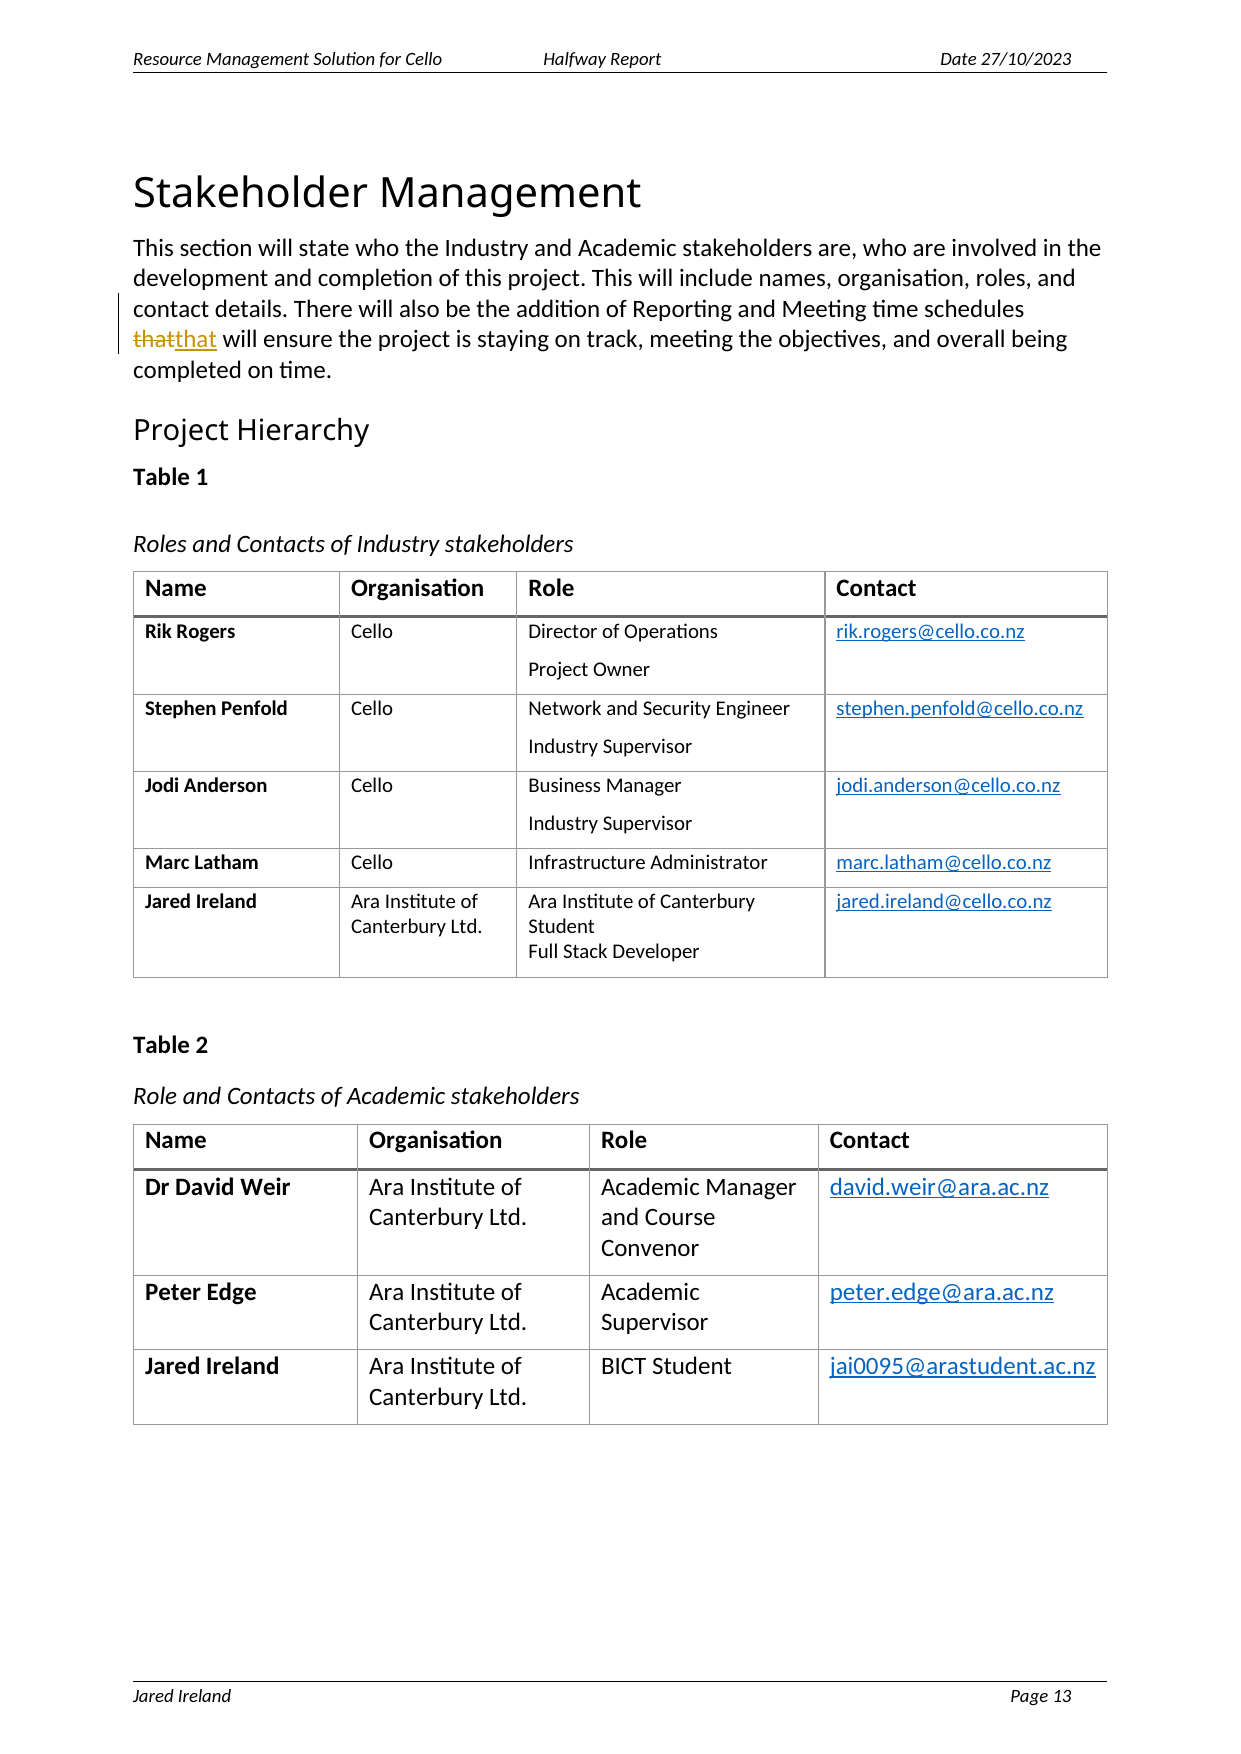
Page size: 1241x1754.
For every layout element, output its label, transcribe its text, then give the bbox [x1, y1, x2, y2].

table_header Contact [819, 1125, 1107, 1167]
text Table 1 [133, 462, 1107, 492]
text This section will state who the Industry and Academic stakeholders are, who are involved in the development and completion of this project. This will include names, organisation, roles, and contact details. There will also be the addition of Reporting and Meeting time schedules will ensure the project is staying on track, meeting the objectives, and overall being completed on time. [133, 232, 1107, 384]
table_cell Business Manager Industry Supervisor [517, 772, 824, 848]
table_header Organisation [358, 1125, 589, 1167]
table_cell Academic Manager and Course Convenor [590, 1171, 818, 1275]
table_cell Director of Operations Project Owner [517, 618, 824, 694]
table_cell Cello [340, 849, 516, 887]
table_cell BICT Student [590, 1350, 818, 1424]
table_cell Infrastructure Administrator [517, 849, 824, 887]
table_cell Rik Rogers [134, 618, 339, 694]
table_cell jared.ireland@cello.co.nz [826, 888, 1107, 977]
table_cell jodi.anderson@cello.co.nz [826, 772, 1107, 848]
table_cell Network and Security Engineer Industry Supervisor [517, 695, 824, 771]
table_header Name [134, 1125, 357, 1167]
text Table 2 [133, 1029, 1107, 1059]
table_cell Jared Ireland [134, 1350, 357, 1424]
table_header Role [590, 1125, 818, 1167]
table_header Contact [826, 572, 1107, 615]
table_header Role [517, 572, 824, 615]
table_cell jai0095@arastudent.ac.nz [819, 1350, 1107, 1424]
table_cell Cello [340, 618, 516, 694]
table_cell rik.rogers@cello.co.nz [826, 618, 1107, 694]
table_cell Stephen Penfold [134, 695, 339, 771]
table_header Organisation [340, 572, 516, 615]
table_cell Ara Institute of Canterbury Ltd. [340, 888, 516, 977]
table_cell Peter Edge [134, 1276, 357, 1349]
table_cell david.weir@ara.ac.nz [819, 1171, 1107, 1275]
table_cell Academic Supervisor [590, 1276, 818, 1349]
subtitle Project Hierarchy [133, 409, 1107, 449]
table_header Name [134, 572, 339, 615]
text Role and Contacts of Academic stakeholders [133, 1080, 1107, 1111]
table_cell Ara Institute of Canterbury Student Full Stack Developer [517, 888, 824, 977]
subtitle Stakeholder Management [133, 162, 1107, 219]
table_cell Marc Latham [134, 849, 339, 887]
text Roles and Contacts of Industry stakeholders [133, 528, 1107, 559]
table_cell Ara Institute of Canterbury Ltd. [358, 1350, 589, 1424]
table_cell Cello [340, 772, 516, 848]
table_cell Jodi Anderson [134, 772, 339, 848]
table_cell peter.edge@ara.ac.nz [819, 1276, 1107, 1349]
table_cell Cello [340, 695, 516, 771]
table_cell marc.latham@cello.co.nz [826, 849, 1107, 887]
table_cell Dr David Weir [134, 1171, 357, 1275]
table_cell stephen.penfold@cello.co.nz [826, 695, 1107, 771]
table_cell Ara Institute of Canterbury Ltd. [358, 1171, 589, 1275]
table_cell Jared Ireland [134, 888, 339, 977]
table_cell Ara Institute of Canterbury Ltd. [358, 1276, 589, 1349]
